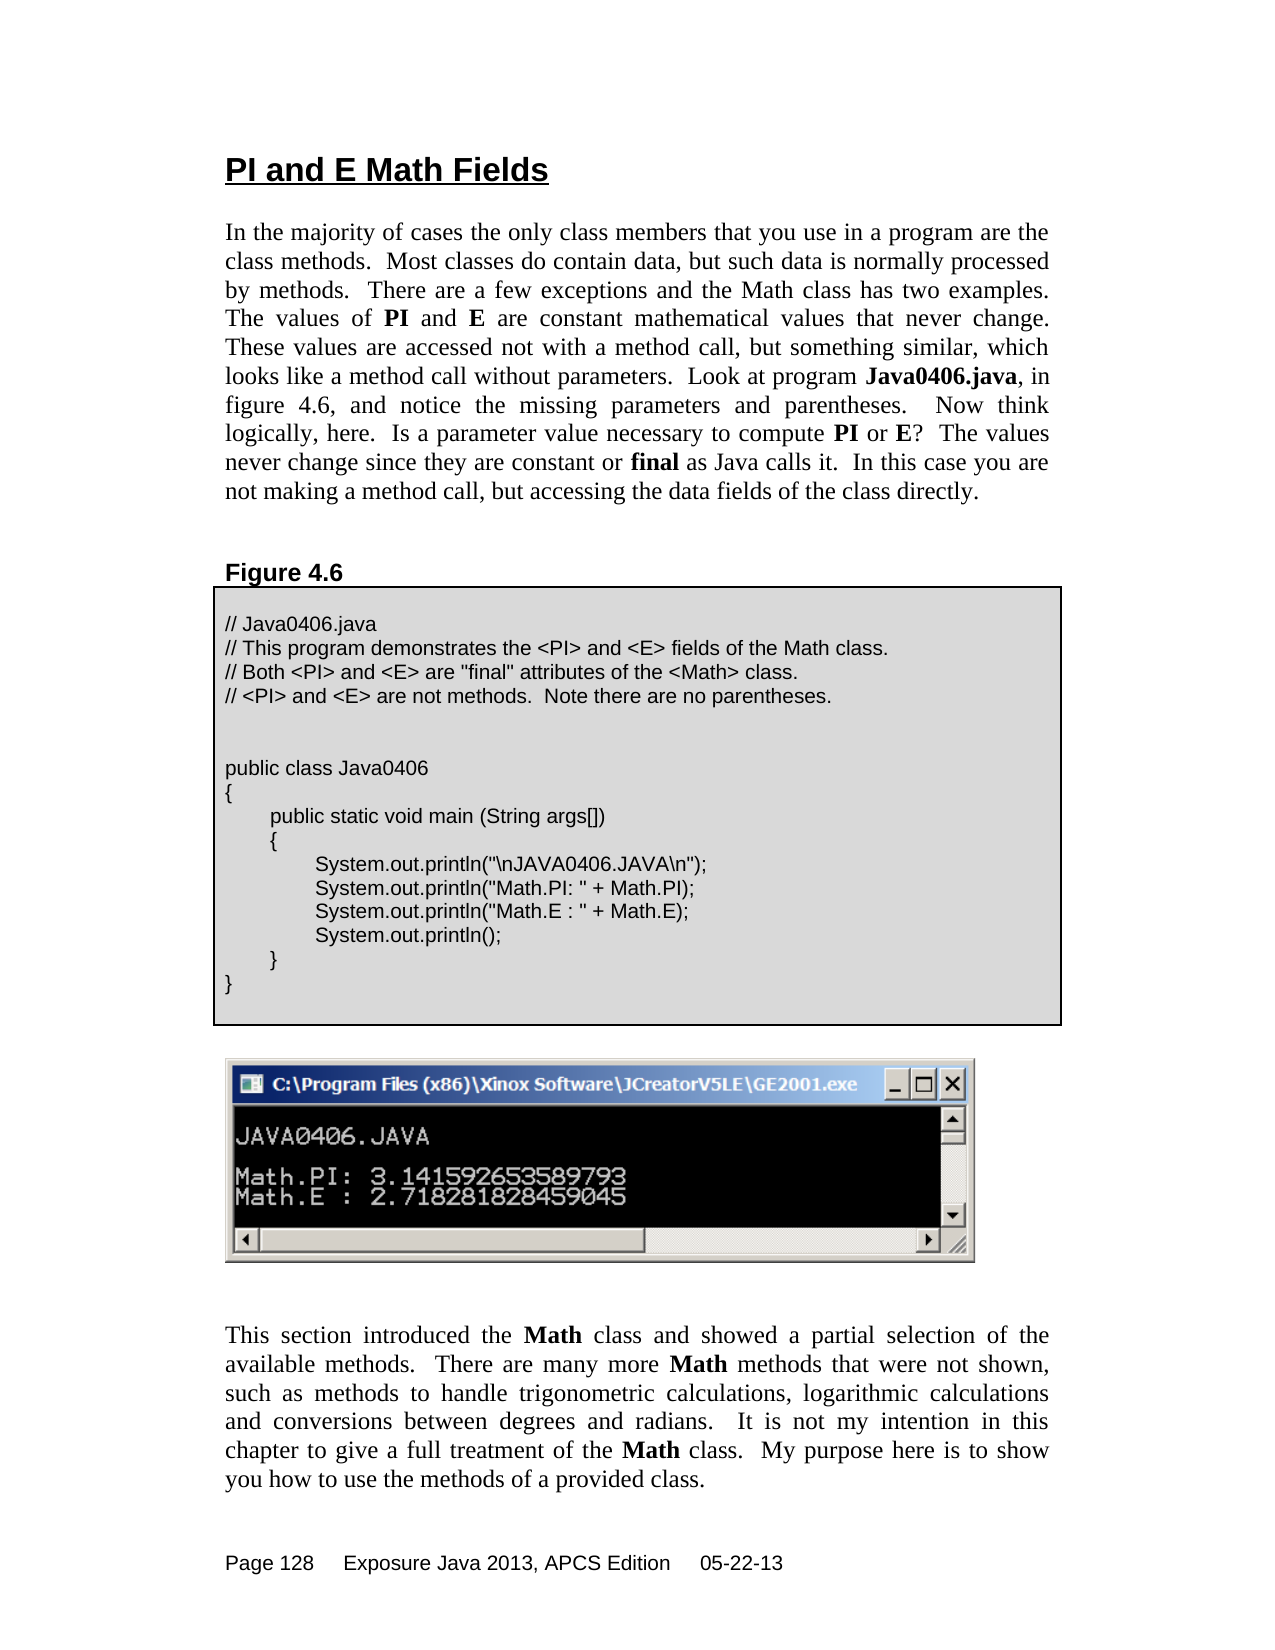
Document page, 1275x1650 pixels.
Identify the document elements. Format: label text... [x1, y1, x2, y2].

table_header // Java0406.java // This program demonstrates the <PI> and <E> fields of the Math class. // Both <PI> and <E> are "final" attributes of the <Math> class. // <PI> and <E> are not methods. Note there are no parentheses. public class Java0406 { public static void main (String args[]) { System.out.println("\nJAVA0406.JAVA\n"); System.out.println("Math.PI: " + Math.PI); System.out.println("Math.E : " + Math.E); System.out.println(); } } [215, 588, 1060, 1024]
text This section introduced the Math class and showed a partial selection of the available methods. There are many more Math methods that were not shown, such as methods to handle trigonometric calculations, logarithmic calculations and conversions between degrees and radians. It is not my intention in this chapter to give a full treatment of the Math class. My purpose here is to show you how to use the methods of a provided class. [225, 1320, 1050, 1493]
text Figure 4.6 [225, 557, 1050, 586]
text In the majority of cases the only class members that you use in a program are the class methods. Most classes do contain data, but such data is normally processed by methods. There are a few exceptions and the Math class has two examples. The values of PI and E are constant mathematical values that never change. These values are accessed not with a method call, but something similar, which looks like a method call without parameters. Look at program Java0406.java, in figure 4.6, and notice the missing parameters and parentheses. Now think logically, here. Is a parameter value necessary to compute PI or E? The values never change since they are constant or final as Java calls it. In this case you are not making a method call, but accessing the data fields of the class directly. [225, 217, 1050, 505]
text PI and E Math Fields [225, 150, 1050, 188]
picture [225, 1058, 976, 1263]
